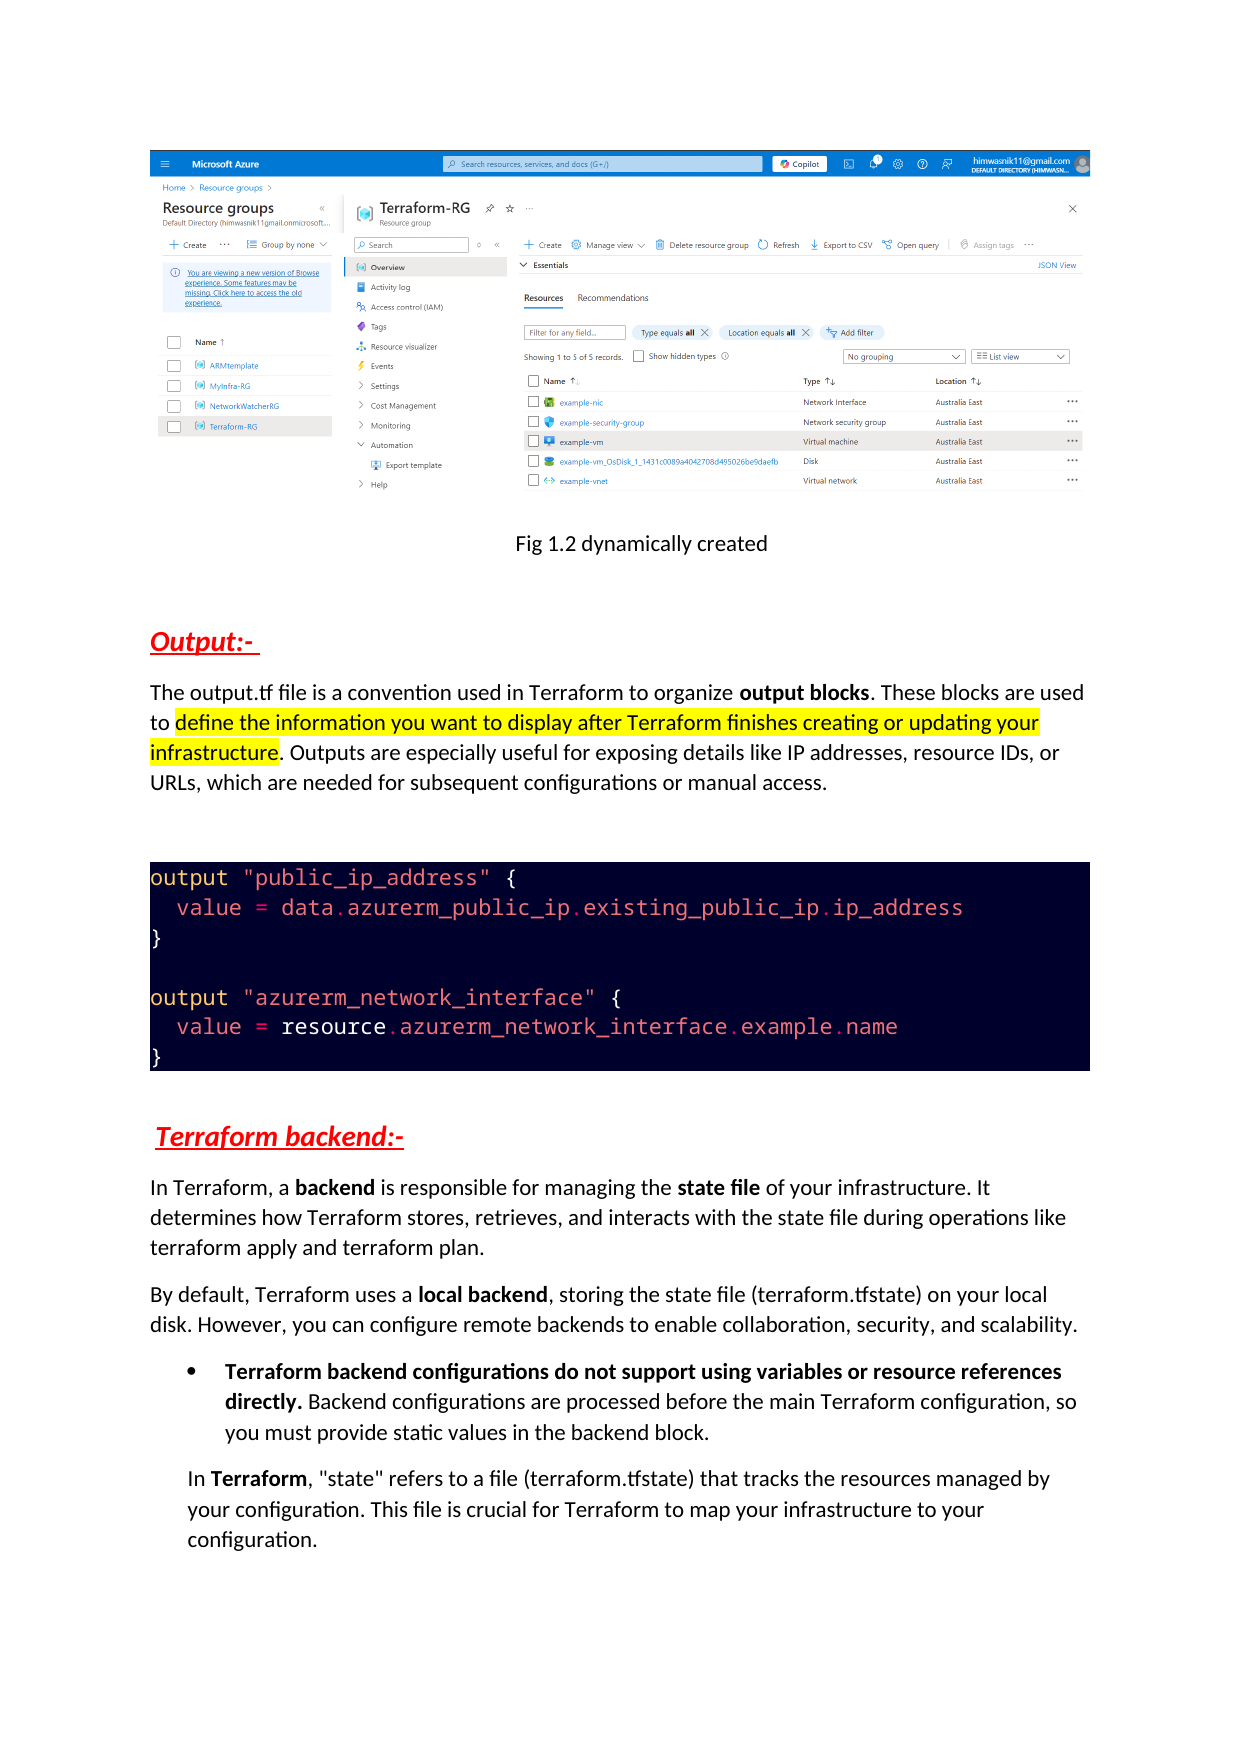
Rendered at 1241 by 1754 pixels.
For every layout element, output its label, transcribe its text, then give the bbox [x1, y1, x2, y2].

text In Terraform, "state" refers to a file (terraform.tfstate) that tracks the resources managed by your configuration. This file is crucial for Terraform to map your infrastructure to your configuration. [187, 1464, 1090, 1553]
text output "public_ip_address" { [150, 862, 1090, 892]
text The output.tf file is a convention used in Terraform to organize output blocks. These blocks are used to define the information you want to display after Terraform finishes creating or updating your infrastructure. Outputs are especially useful for exposing details like IP addresses, resource IDs, or URLs, which are needed for subsequent configurations or manual access. [150, 678, 1090, 797]
text } [150, 1041, 1090, 1071]
list Terraform backend configurations do not support using variables or resource references directly. Backend configurations are processed before the main Terraform configuration, so you must provide static values in the backend block. [187, 1357, 1090, 1446]
text Terraform backend:- [150, 1118, 1090, 1153]
text Output:- [150, 623, 1090, 658]
text value = resource.azurerm_network_interface.example.name [150, 1011, 1090, 1041]
text By default, Terraform uses a local backend, storing the state file (terraform.tfstate) on your local disk. However, you can configure remote backends to enable collaboration, security, and scalability. [150, 1280, 1090, 1338]
picture [150, 150, 1091, 511]
text Fig 1.2 dynamically created [150, 529, 1090, 557]
text output "azurerm_network_interface" { [150, 981, 1090, 1011]
text value = data.azurerm_public_ip.existing_public_ip.ip_address [150, 892, 1090, 922]
text In Terraform, a backend is responsible for managing the state file of your infrastructure. It determines how Terraform stores, retrieves, and interacts with the state file during operations like terraform apply and terraform plan. [150, 1173, 1090, 1261]
text } [150, 922, 1090, 952]
